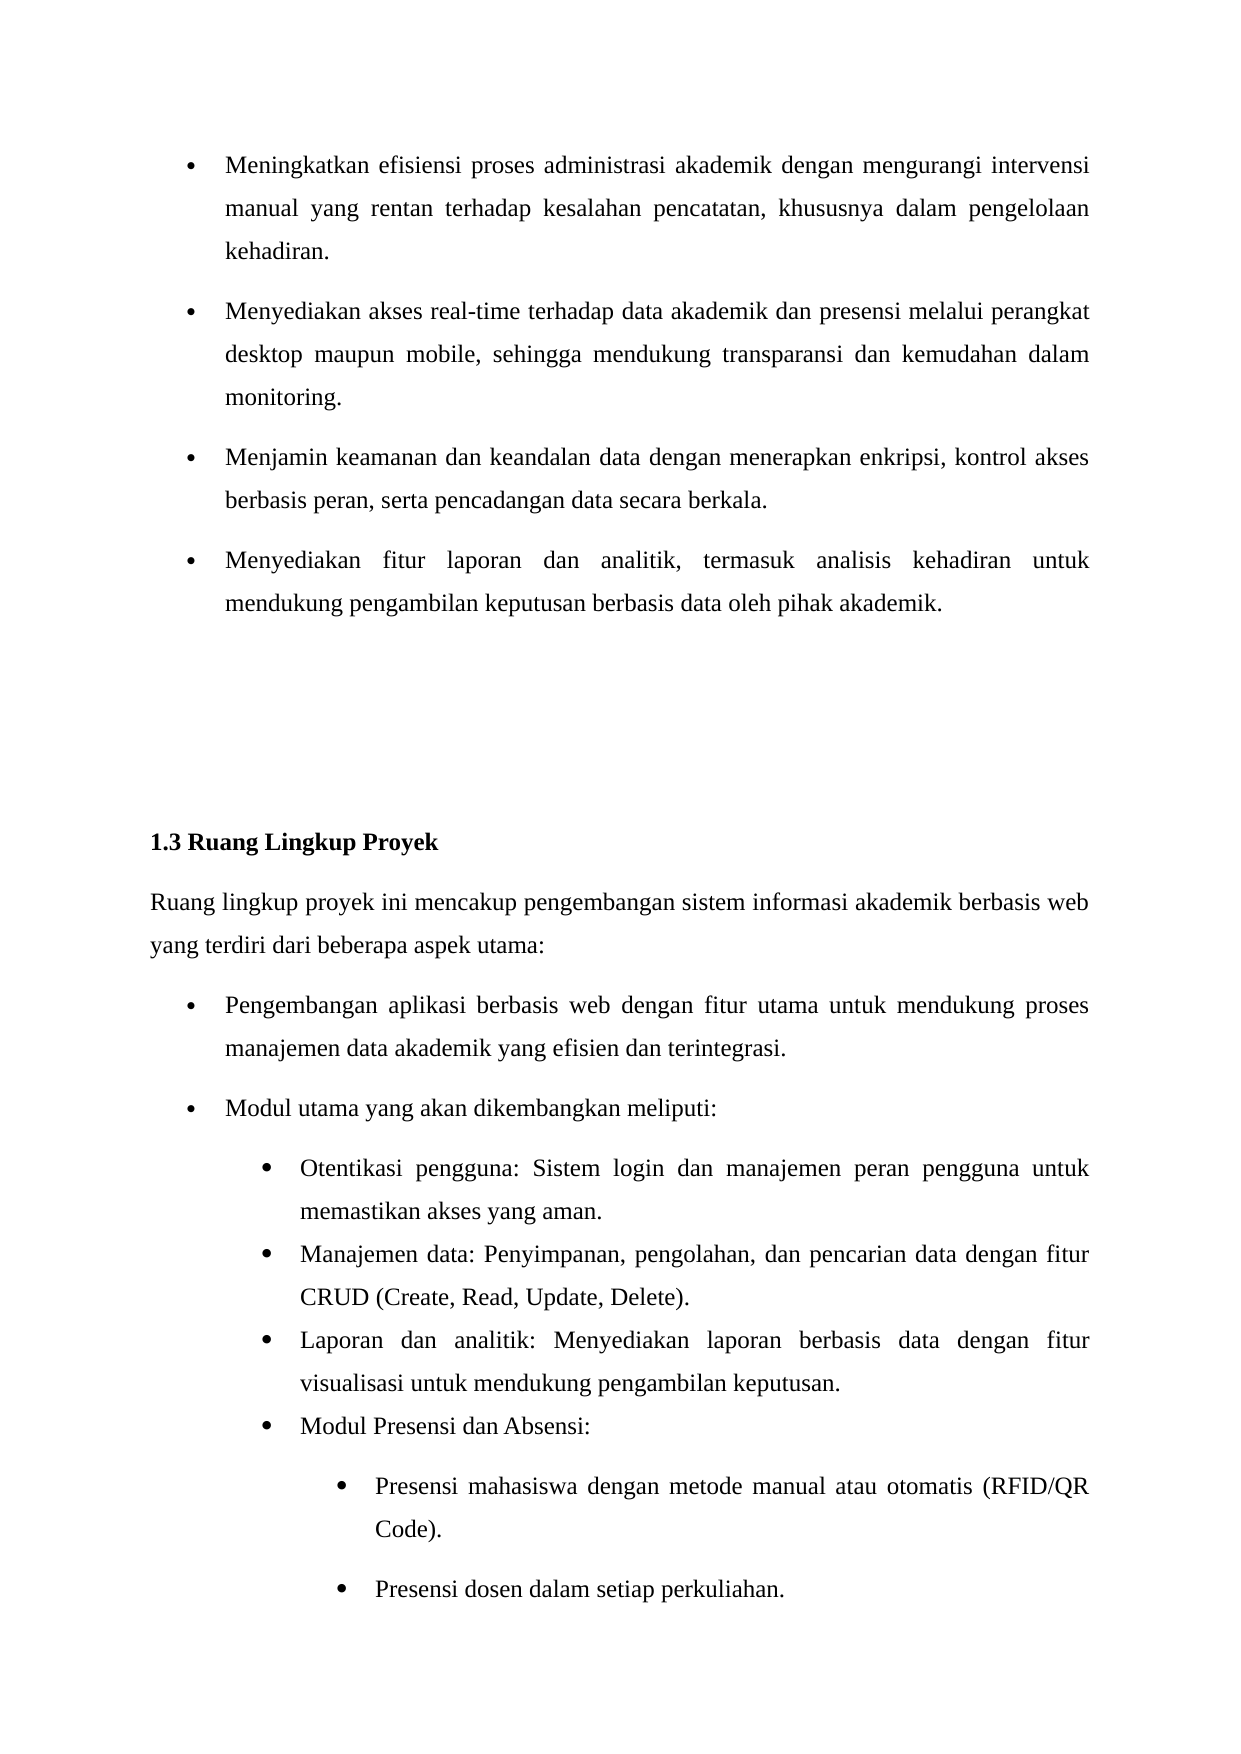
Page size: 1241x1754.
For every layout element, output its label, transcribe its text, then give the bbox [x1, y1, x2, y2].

list Modul Presensi dan Absensi: [262, 1411, 1090, 1440]
list Menjamin keamanan dan keandalan data dengan menerapkan enkripsi, kontrol akses berbasis peran, serta pencadangan data secara berkala. [187, 442, 1090, 514]
text Ruang lingkup proyek ini mencakup pengembangan sistem informasi akademik berbasis web yang terdiri dari beberapa aspek utama: [150, 887, 1090, 959]
list Presensi dosen dalam setiap perkuliahan. [337, 1574, 1090, 1603]
list Otentikasi pengguna: Sistem login dan manajemen peran pengguna untuk memastikan akses yang aman. [262, 1153, 1090, 1224]
list Manajemen data: Penyimpanan, pengolahan, dan pencarian data dengan fitur CRUD (Create, Read, Update, Delete). [262, 1239, 1090, 1311]
list Pengembangan aplikasi berbasis web dengan fitur utama untuk mendukung proses manajemen data akademik yang efisien dan terintegrasi. [187, 990, 1090, 1062]
list Laporan dan analitik: Menyediakan laporan berbasis data dengan fitur visualisasi untuk mendukung pengambilan keputusan. [262, 1325, 1090, 1397]
list Menyediakan akses real-time terhadap data akademik dan presensi melalui perangkat desktop maupun mobile, sehingga mendukung transparansi dan kemudahan dalam monitoring. [187, 296, 1090, 411]
list Modul utama yang akan dikembangkan meliputi: [187, 1093, 1090, 1122]
list Presensi mahasiswa dengan metode manual atau otomatis (RFID/QR Code). [337, 1471, 1090, 1543]
list Menyediakan fitur laporan dan analitik, termasuk analisis kehadiran untuk mendukung pengambilan keputusan berbasis data oleh pihak akademik. [187, 545, 1090, 617]
list Meningkatkan efisiensi proses administrasi akademik dengan mengurangi intervensi manual yang rentan terhadap kesalahan pencatatan, khususnya dalam pengelolaan kehadiran. [187, 150, 1090, 265]
text 1.3 Ruang Lingkup Proyek [150, 827, 1090, 856]
